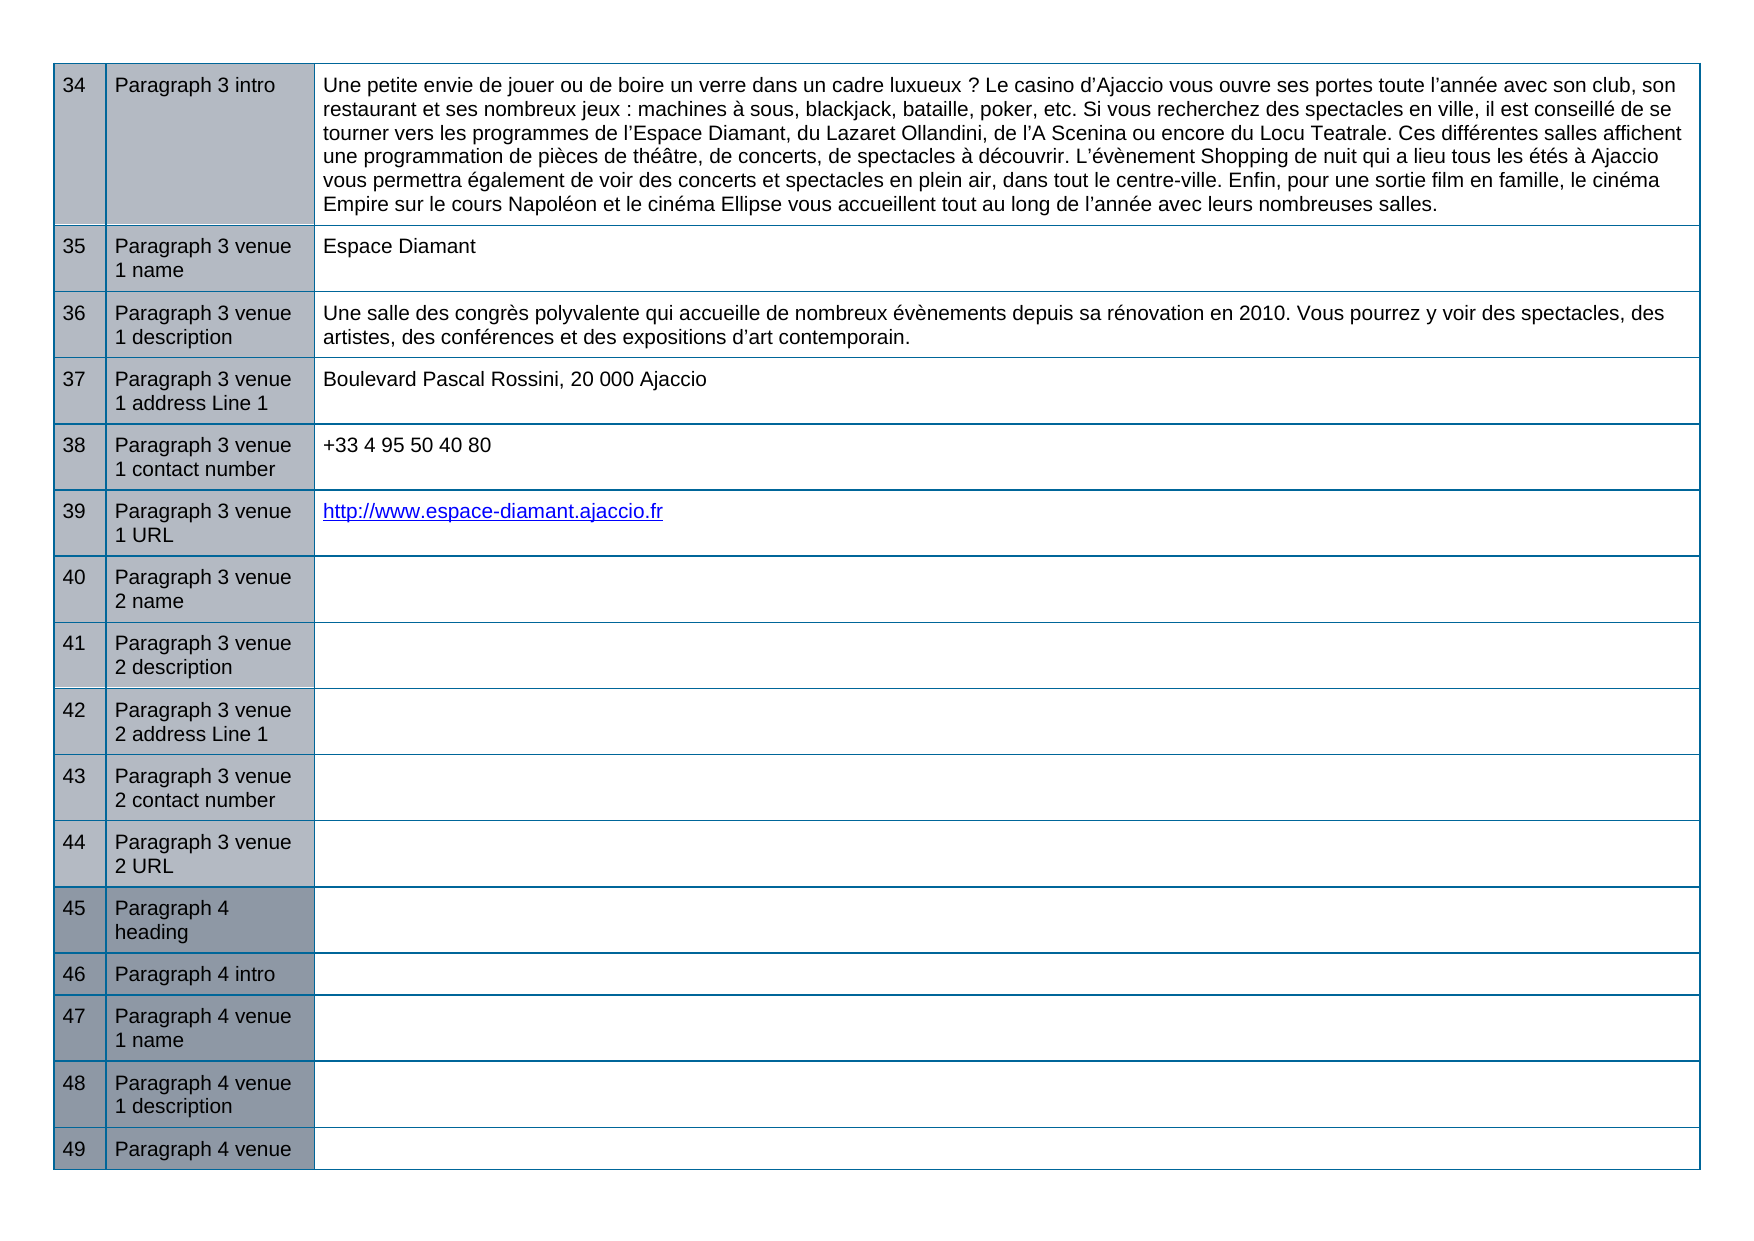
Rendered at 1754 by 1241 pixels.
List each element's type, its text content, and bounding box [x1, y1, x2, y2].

table_cell 44 [55, 821, 105, 886]
table_cell 49 [55, 1128, 105, 1169]
table_cell [315, 557, 1699, 621]
table_cell http://www.espace-diamant.ajaccio.fr [315, 491, 1699, 555]
table_cell Paragraph 3 venue 2 URL [107, 821, 314, 886]
table_cell Paragraph 3 venue 2 address Line 1 [107, 689, 314, 754]
table_cell Paragraph 3 venue 1 URL [107, 491, 314, 555]
table_cell 35 [55, 226, 105, 291]
table_cell Paragraph 3 intro [107, 64, 314, 224]
table_cell Paragraph 3 venue 2 contact number [107, 755, 314, 820]
table_cell [315, 1062, 1699, 1127]
table_cell 39 [55, 491, 105, 555]
table_cell 45 [55, 888, 105, 952]
table_cell 37 [55, 358, 105, 423]
table_cell [315, 954, 1699, 994]
table_cell 36 [55, 292, 105, 357]
table_cell 38 [55, 425, 105, 489]
table_cell [315, 1128, 1699, 1169]
table_cell Paragraph 3 venue 1 name [107, 226, 314, 291]
table_cell Paragraph 3 venue 1 contact number [107, 425, 314, 489]
table_cell 48 [55, 1062, 105, 1127]
table_cell [315, 996, 1699, 1060]
table_cell Boulevard Pascal Rossini, 20 000 Ajaccio [315, 358, 1699, 423]
table_cell 42 [55, 689, 105, 754]
table_cell Paragraph 3 venue 2 name [107, 557, 314, 621]
table_cell Paragraph 4 venue 1 description [107, 1062, 314, 1127]
table_cell Paragraph 3 venue 2 description [107, 623, 314, 687]
table_cell +33 4 95 50 40 80 [315, 425, 1699, 489]
table_cell Paragraph 4 heading [107, 888, 314, 952]
table_cell Espace Diamant [315, 226, 1699, 291]
table_cell Une salle des congrès polyvalente qui accueille de nombreux évènements depuis sa rénovation en 2010. Vous pourrez y voir des spectacles, des artistes, des conférences et des expositions d’art contemporain. [315, 292, 1699, 357]
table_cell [107, 1128, 314, 1169]
table_cell [315, 821, 1699, 886]
table_cell [315, 689, 1699, 754]
table_cell 47 [55, 996, 105, 1060]
table_cell Une petite envie de jouer ou de boire un verre dans un cadre luxueux ? Le casino d’Ajaccio vous ouvre ses portes toute l’année avec son club, son restaurant et ses nombreux jeux : machines à sous, blackjack, bataille, poker, etc. Si vous recherchez des spectacles en ville, il est conseillé de se tourner vers les programmes de l’Espace Diamant, du Lazaret Ollandini, de l’A Scenina ou encore du Locu Teatrale. Ces différentes salles affichent une programmation de pièces de théâtre, de concerts, de spectacles à découvrir. L’évènement Shopping de nuit qui a lieu tous les étés à Ajaccio vous permettra également de voir des concerts et spectacles en plein air, dans tout le centre-ville. Enfin, pour une sortie film en famille, le cinéma Empire sur le cours Napoléon et le cinéma Ellipse vous accueillent tout au long de l’année avec leurs nombreuses salles. [315, 64, 1699, 224]
table_cell 41 [55, 623, 105, 687]
table_cell [315, 888, 1699, 952]
table_cell 40 [55, 557, 105, 621]
table_cell [315, 623, 1699, 687]
table_cell 34 [55, 64, 105, 224]
table_cell 43 [55, 755, 105, 820]
table_cell Paragraph 4 venue 1 name [107, 996, 314, 1060]
table_cell Paragraph 3 venue 1 description [107, 292, 314, 357]
table_cell Paragraph 4 intro [107, 954, 314, 994]
table_cell 46 [55, 954, 105, 994]
table_cell [315, 755, 1699, 820]
table_cell Paragraph 3 venue 1 address Line 1 [107, 358, 314, 423]
